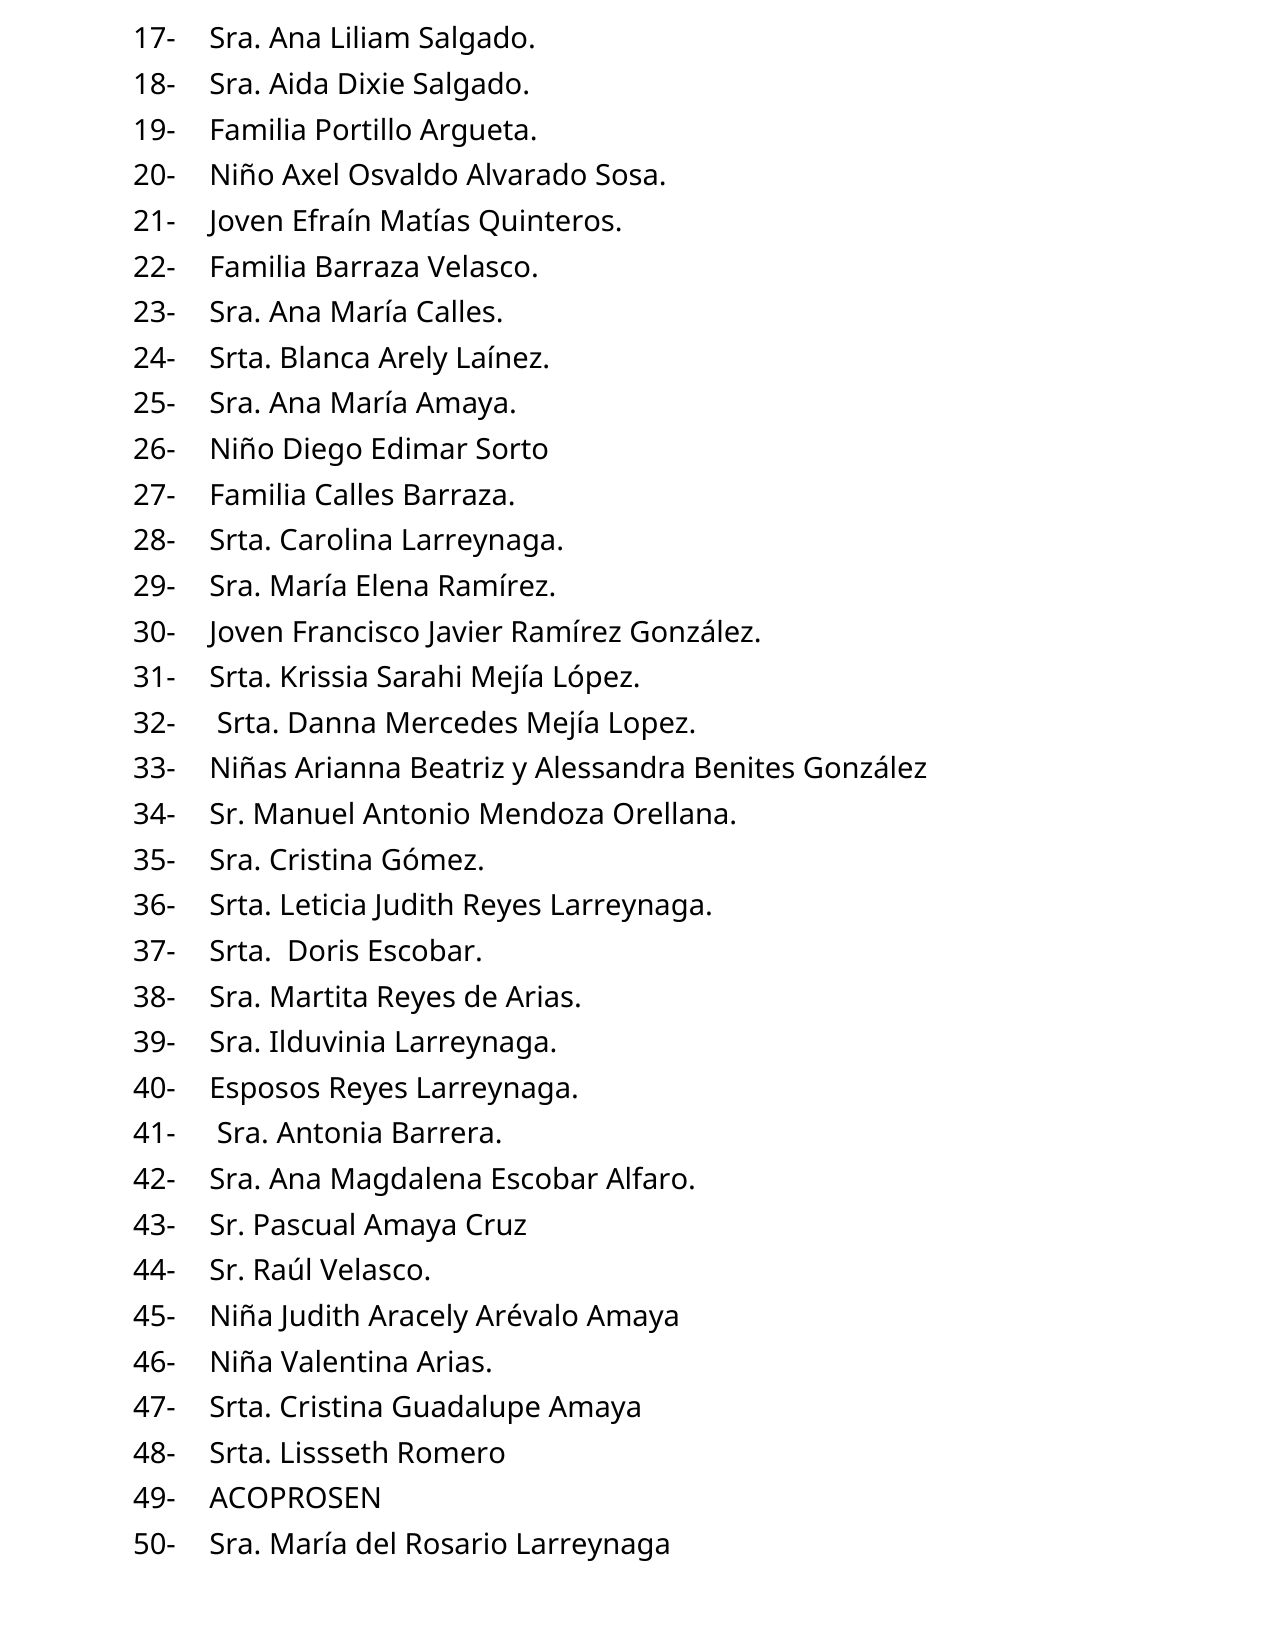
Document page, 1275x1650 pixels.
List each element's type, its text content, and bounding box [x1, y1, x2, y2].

list Srta. Krissia Sarahi Mejía López. [133, 656, 1216, 696]
list Sra. María del Rosario Larreynaga [133, 1523, 1216, 1563]
list Niño Diego Edimar Sorto [133, 428, 1216, 468]
list Niñas Arianna Beatriz y Alessandra Benites González [133, 748, 1216, 787]
list Sra. Ana María Calles. [133, 291, 1216, 331]
list Familia Barraza Velasco. [133, 246, 1216, 286]
list Sra. Ilduvinia Larreynaga. [133, 1021, 1216, 1061]
list Sra. Ana Liliam Salgado. [133, 18, 1216, 57]
list Srta. Blanca Arely Laínez. [133, 337, 1216, 377]
list Srta. Carolina Larreynaga. [133, 519, 1216, 559]
list Sra. Ana Magdalena Escobar Alfaro. [133, 1158, 1216, 1198]
list Sra. María Elena Ramírez. [133, 565, 1216, 605]
list Sra. Antonia Barrera. [133, 1113, 1216, 1152]
list ACOPROSEN [133, 1478, 1216, 1517]
list Esposos Reyes Larreynaga. [133, 1067, 1216, 1107]
list Srta. Lissseth Romero [133, 1432, 1216, 1472]
list Niña Valentina Arias. [133, 1341, 1216, 1381]
list Sr. Pascual Amaya Cruz [133, 1204, 1216, 1244]
list Srta. Doris Escobar. [133, 930, 1216, 970]
list Familia Calles Barraza. [133, 474, 1216, 514]
list Srta. Danna Mercedes Mejía Lopez. [133, 702, 1216, 742]
list Joven Francisco Javier Ramírez González. [133, 611, 1216, 651]
list Srta. Leticia Judith Reyes Larreynaga. [133, 884, 1216, 924]
list Sra. Aida Dixie Salgado. [133, 63, 1216, 103]
list Sra. Martita Reyes de Arias. [133, 976, 1216, 1016]
list Srta. Cristina Guadalupe Amaya [133, 1386, 1216, 1426]
list Niño Axel Osvaldo Alvarado Sosa. [133, 154, 1216, 194]
list Sr. Raúl Velasco. [133, 1249, 1216, 1289]
list Familia Portillo Argueta. [133, 109, 1216, 149]
list Sra. Cristina Gómez. [133, 839, 1216, 879]
list Sra. Ana María Amaya. [133, 383, 1216, 422]
list Niña Judith Aracely Arévalo Amaya [133, 1295, 1216, 1335]
list Joven Efraín Matías Quinteros. [133, 200, 1216, 240]
list Sr. Manuel Antonio Mendoza Orellana. [133, 793, 1216, 833]
